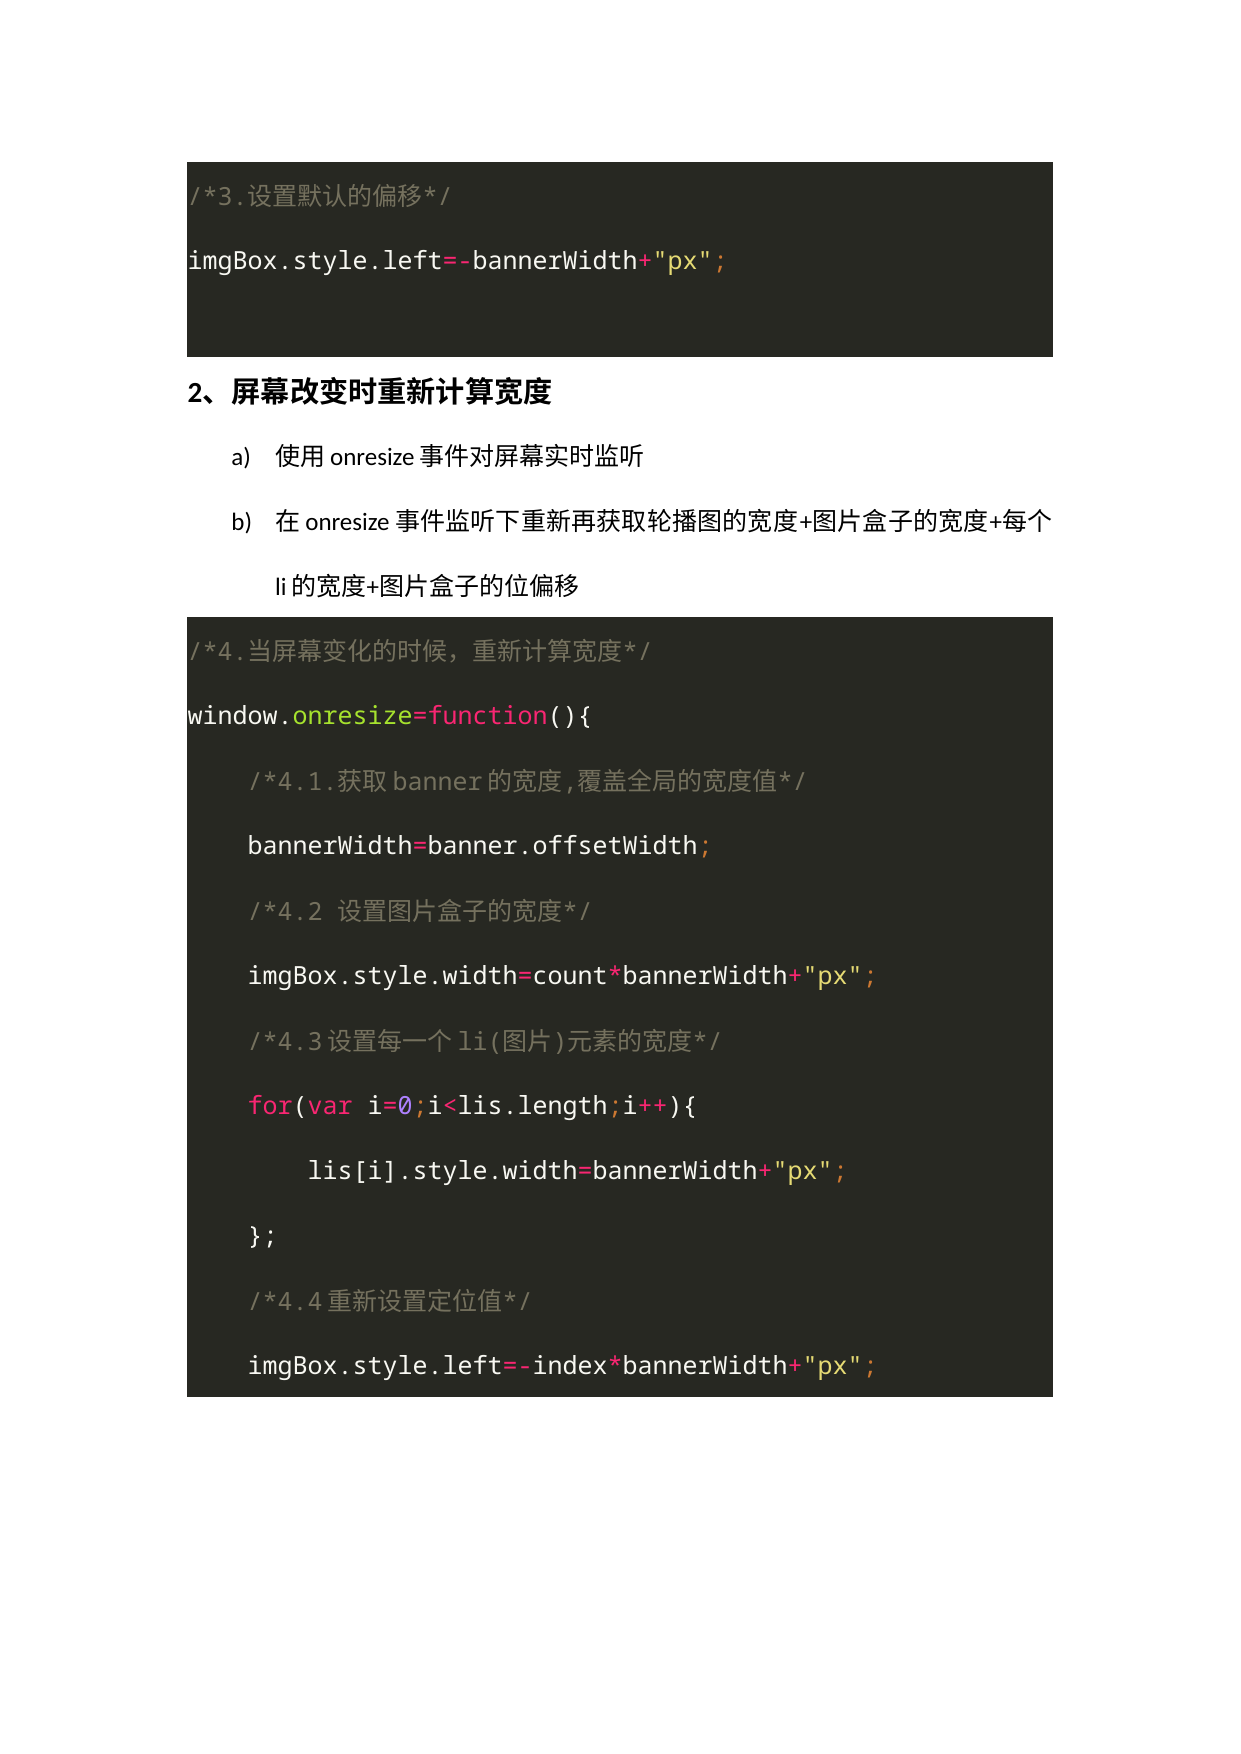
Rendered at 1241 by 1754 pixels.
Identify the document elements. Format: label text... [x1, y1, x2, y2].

list 屏幕改变时重新计算宽度 [187, 357, 1053, 422]
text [187, 162, 1053, 357]
list 在onresize事件监听下重新再获取轮播图的宽度+图片盒子的宽度+每个li的宽度+图片盒子的位偏移 [231, 487, 1053, 617]
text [187, 617, 1053, 1397]
list 使用onresize事件对屏幕实时监听 [231, 422, 1053, 487]
